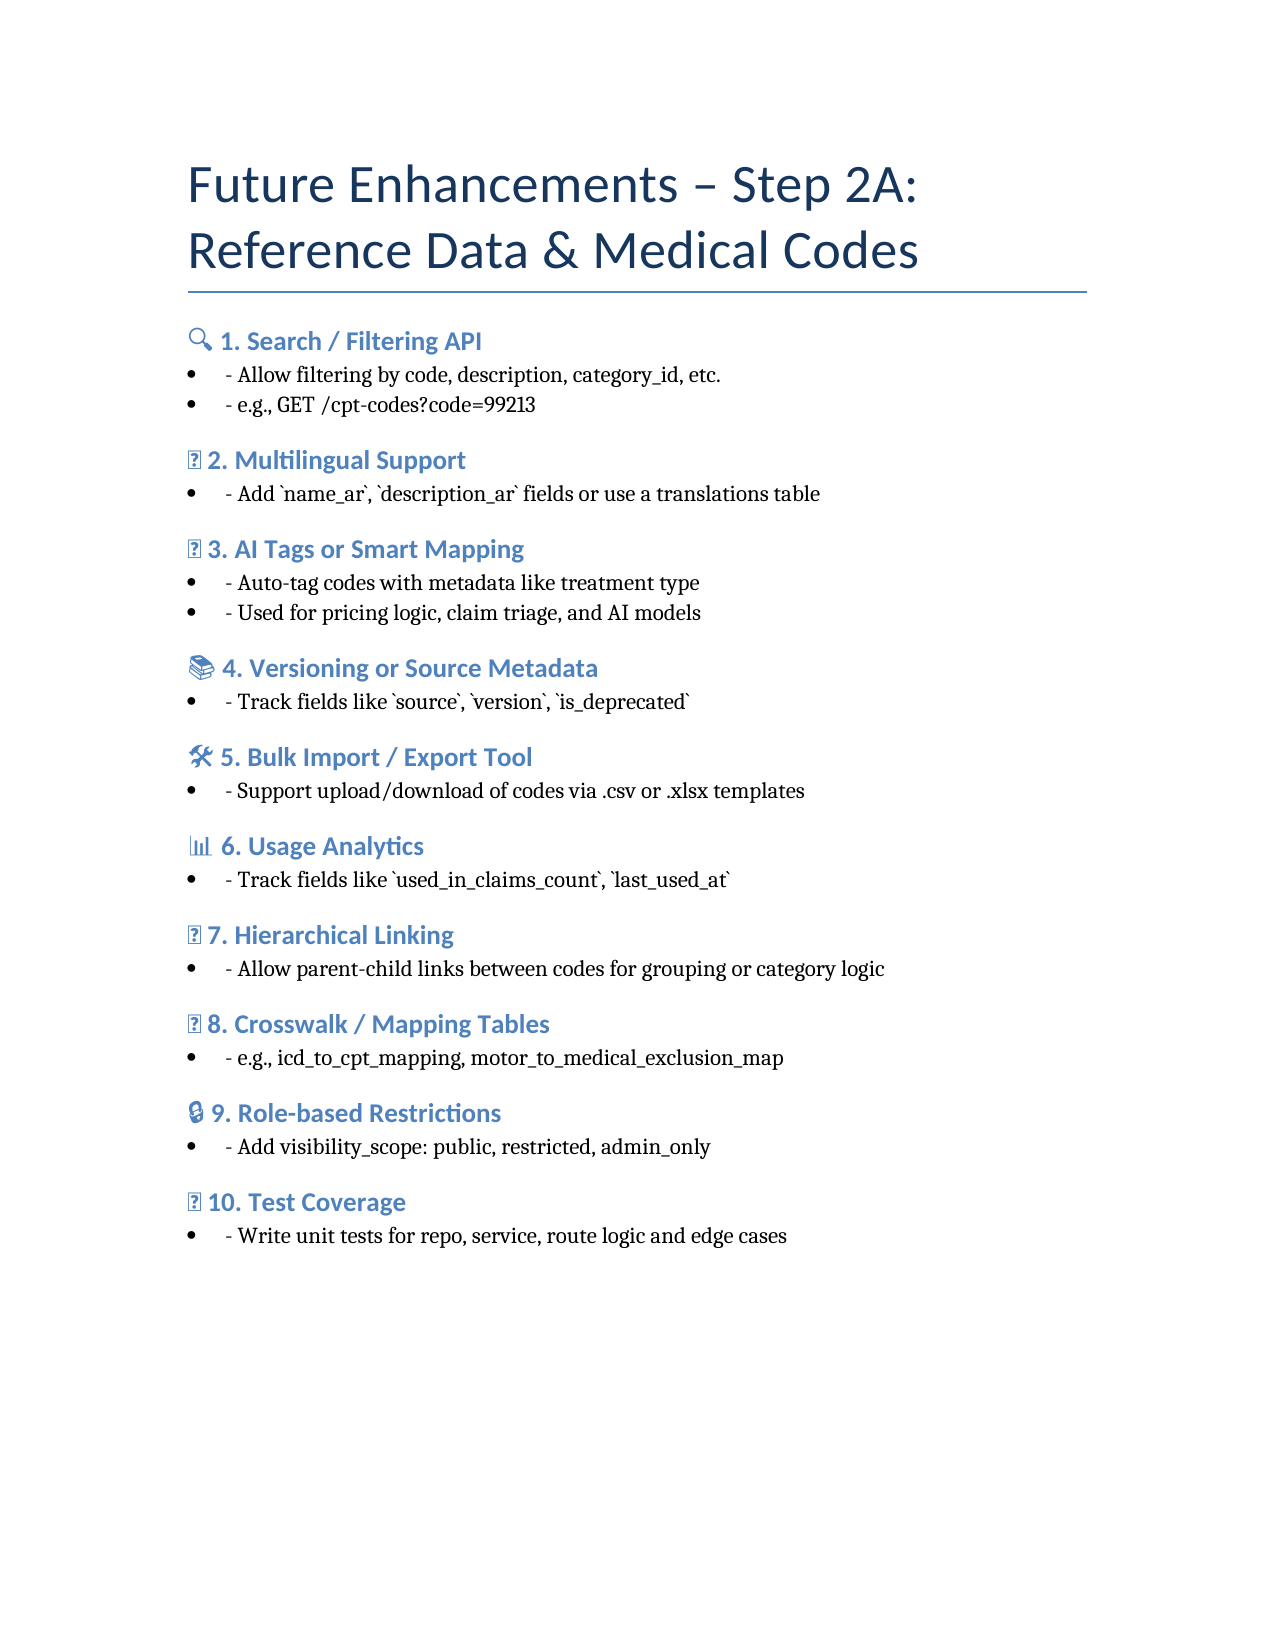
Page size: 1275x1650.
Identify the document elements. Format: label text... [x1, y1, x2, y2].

list - Used for pricing logic, claim triage, and AI models [187, 600, 1087, 627]
title Future Enhancements – Step 2A: Reference Data & Medical Codes [187, 150, 1087, 293]
list - Support upload/download of codes via .csv or .xlsx templates [187, 778, 1087, 804]
subtitle 🔒 9. Role-based Restrictions [187, 1096, 1087, 1129]
list - e.g., icd_to_cpt_mapping, motor_to_medical_exclusion_map [187, 1045, 1087, 1071]
list - Add visibility_scope: public, restricted, admin_only [187, 1134, 1087, 1160]
subtitle 🧠 3. AI Tags or Smart Mapping [187, 532, 1087, 565]
subtitle 📊 6. Usage Analytics [187, 829, 1087, 862]
list - Add `name_ar`, `description_ar` fields or use a translations table [187, 481, 1087, 507]
subtitle 🔍 1. Search / Filtering API [187, 324, 1087, 357]
subtitle 🛠️ 5. Bulk Import / Export Tool [187, 740, 1087, 773]
list - e.g., GET /cpt-codes?code=99213 [187, 392, 1087, 418]
list - Track fields like `used_in_claims_count`, `last_used_at` [187, 867, 1087, 893]
list - Allow filtering by code, description, category_id, etc. [187, 362, 1087, 388]
subtitle 📚 4. Versioning or Source Metadata [187, 651, 1087, 684]
subtitle 🔗 8. Crosswalk / Mapping Tables [187, 1007, 1087, 1040]
list - Allow parent-child links between codes for grouping or category logic [187, 956, 1087, 982]
list - Track fields like `source`, `version`, `is_deprecated` [187, 689, 1087, 716]
subtitle 🧱 7. Hierarchical Linking [187, 918, 1087, 951]
list - Auto-tag codes with metadata like treatment type [187, 570, 1087, 596]
subtitle 🧪 10. Test Coverage [187, 1185, 1087, 1218]
list - Write unit tests for repo, service, route logic and edge cases [187, 1223, 1087, 1249]
subtitle 🌐 2. Multilingual Support [187, 443, 1087, 476]
